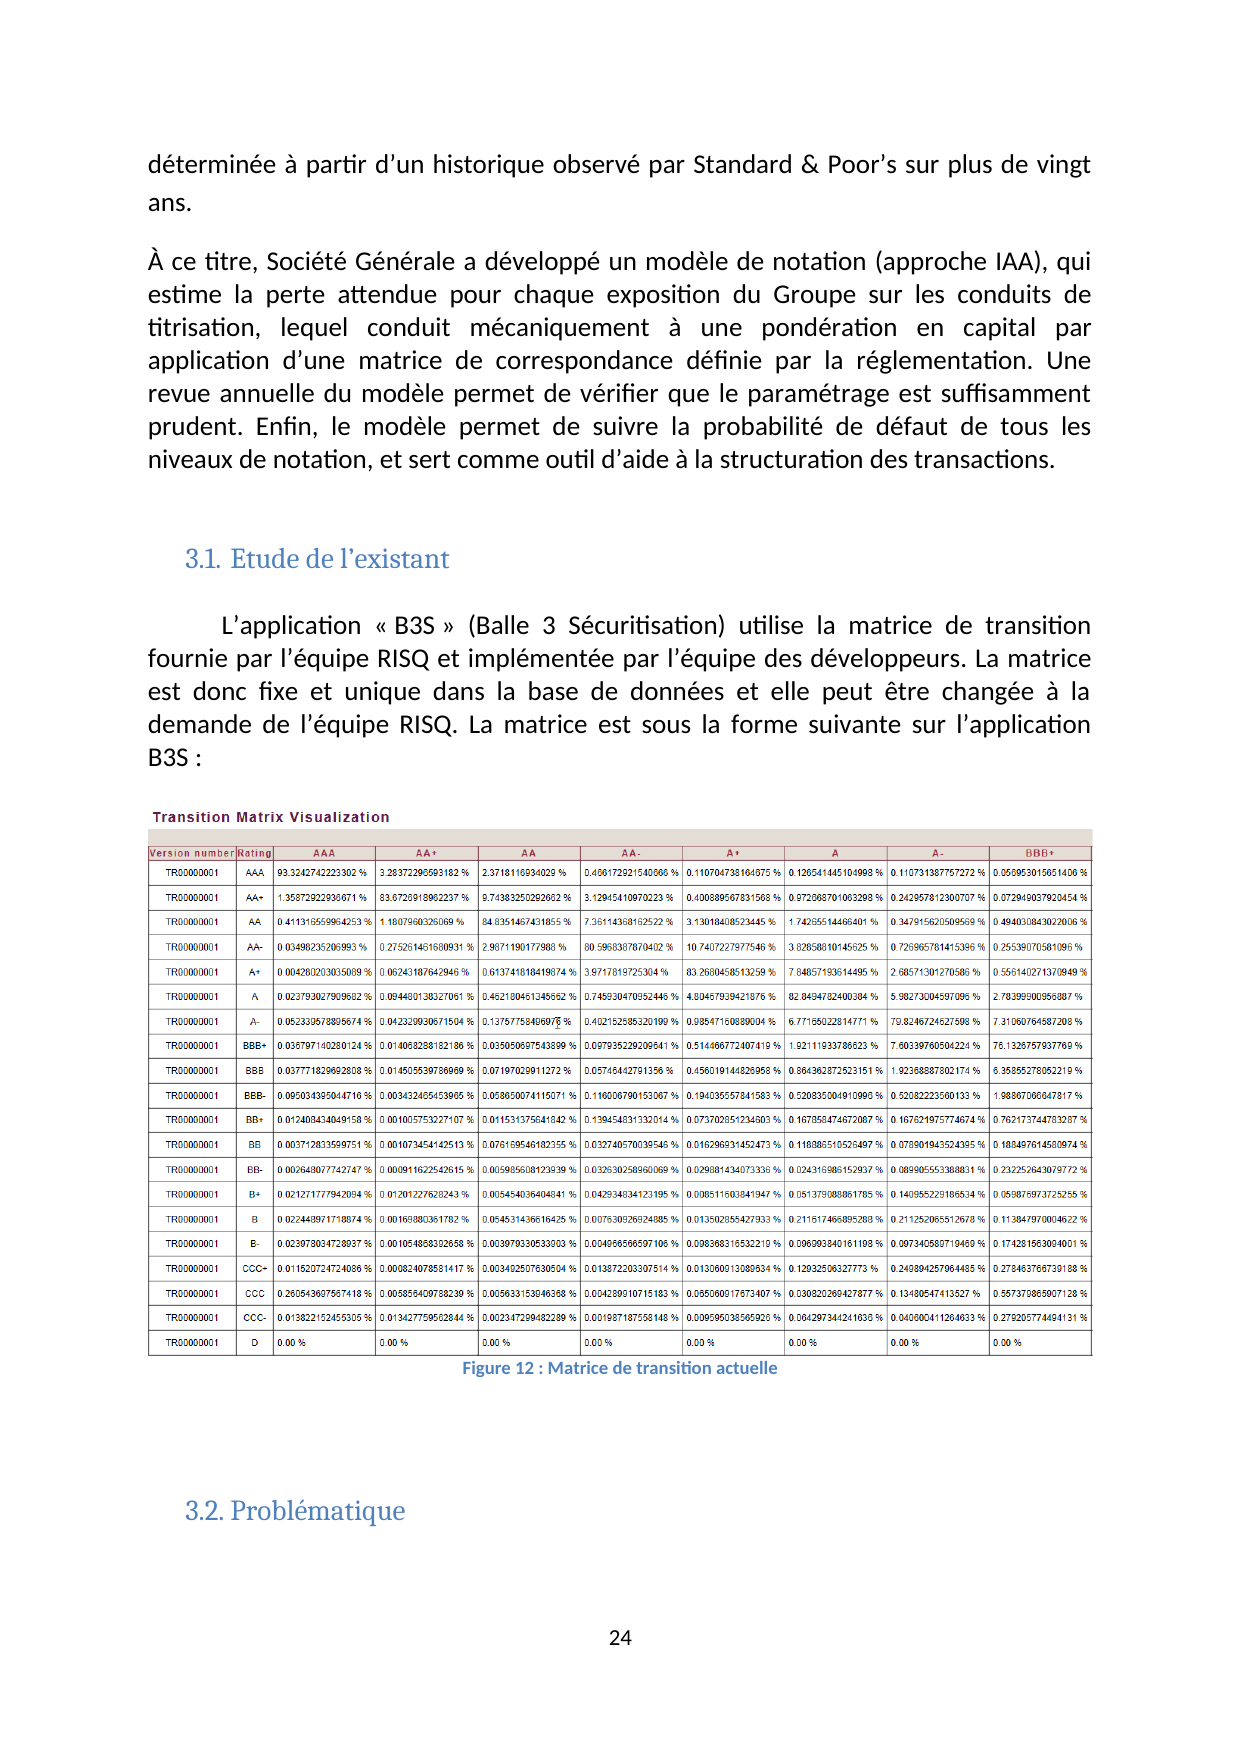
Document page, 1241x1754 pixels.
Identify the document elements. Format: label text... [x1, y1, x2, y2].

list Problématique [185, 1494, 1093, 1528]
text À ce titre, Société Générale a développé un modèle de notation (approche IAA), qui estime la perte attendue pour chaque exposition du Groupe sur les conduits de titrisation, lequel conduit mécaniquement à une pondération en capital par application d’une matrice de correspondance définie par la réglementation. Une revue annuelle du modèle permet de vérifier que le paramétrage est suffisamment prudent. Enfin, le modèle permet de suivre la probabilité de défaut de tous les niveaux de notation, et sert comme outil d’aide à la structuration des transactions. [148, 244, 1093, 475]
text L’application « B3S » (Balle 3 Sécuritisation) utilise la matrice de transition fournie par l’équipe RISQ et implémentée par l’équipe des développeurs. La matrice est donc fixe et unique dans la base de données et elle peut être changée à la demande de l’équipe RISQ. La matrice est sous la forme suivante sur l’application B3S : [148, 608, 1093, 774]
list Etude de l’existant [185, 542, 1093, 576]
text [148, 148, 1093, 218]
picture [147, 806, 1093, 1357]
